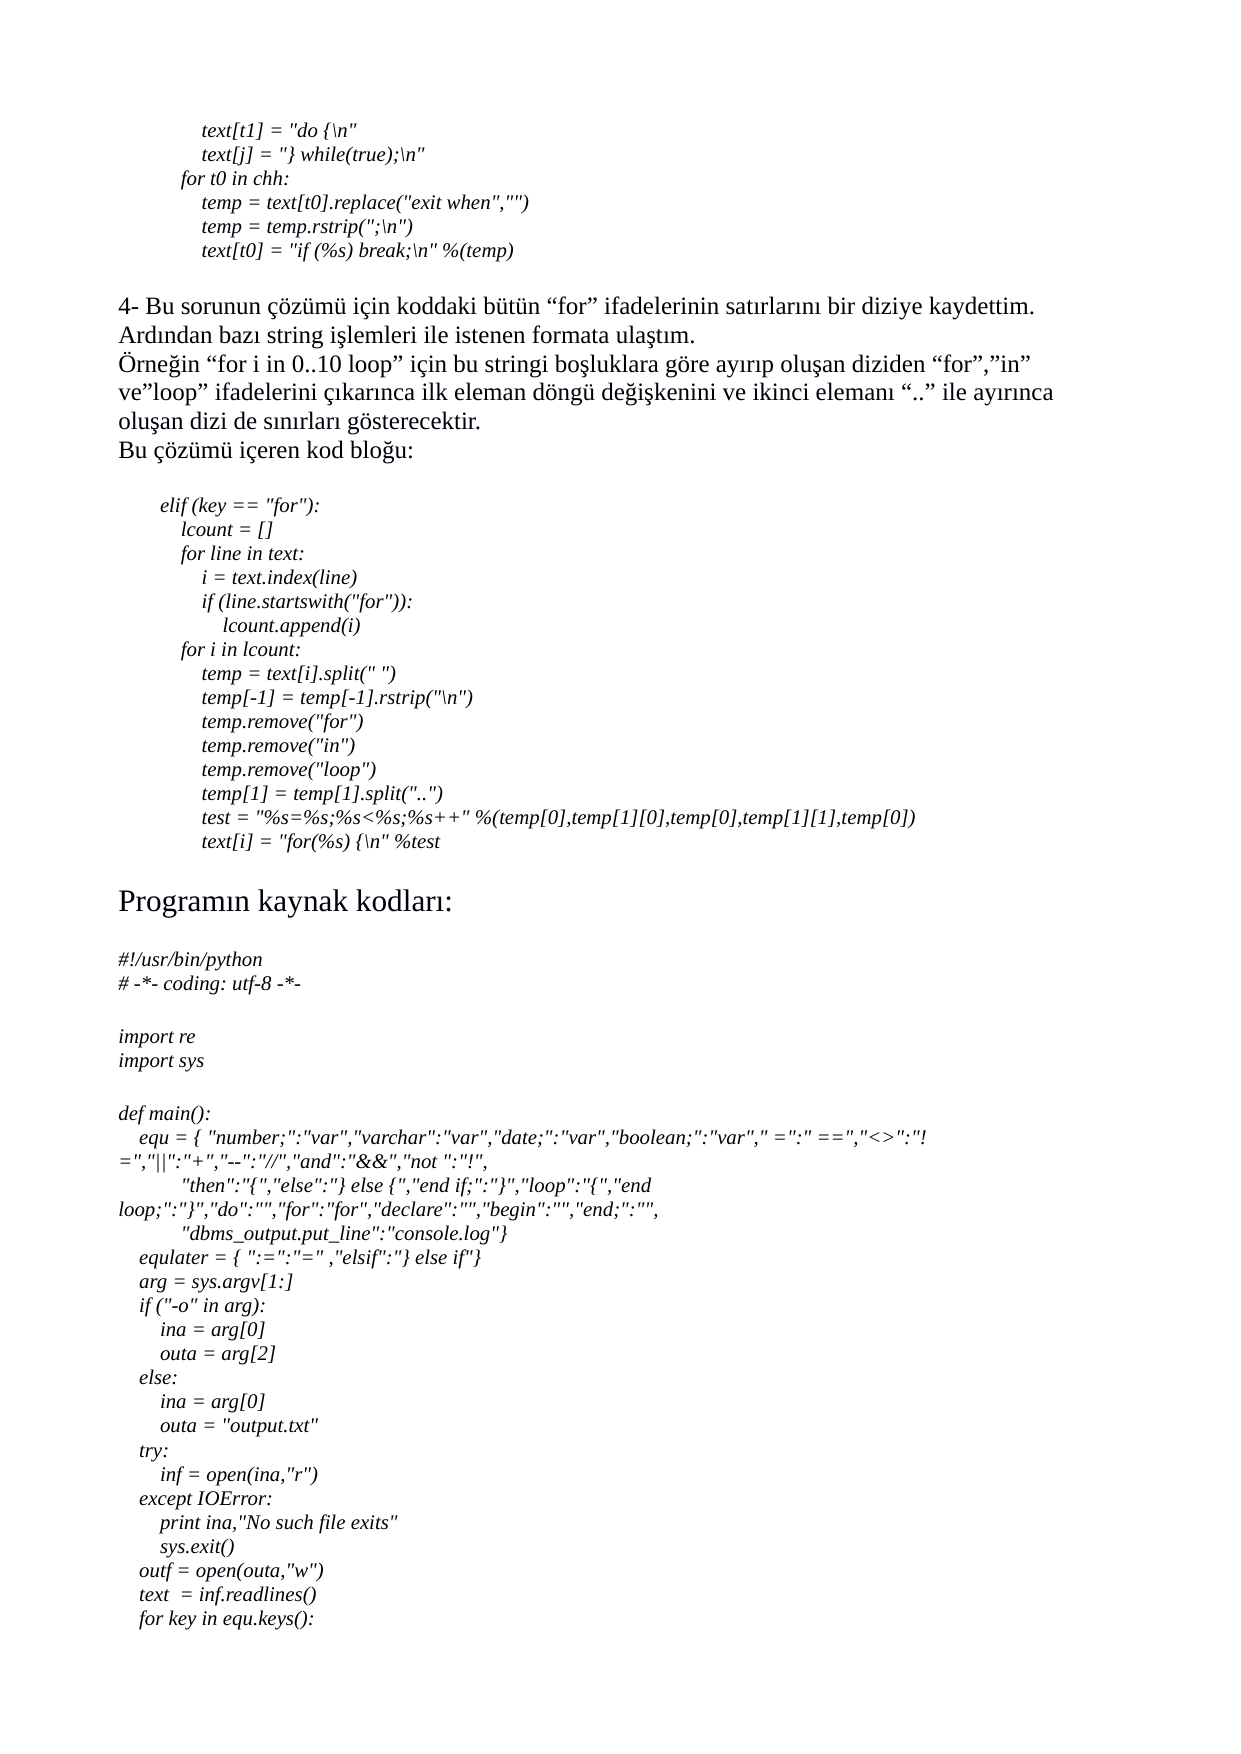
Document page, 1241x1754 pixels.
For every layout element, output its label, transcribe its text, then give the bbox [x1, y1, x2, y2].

text for key in equ.keys(): [118, 1606, 1122, 1630]
text if (line.startswith("for")): [118, 589, 1122, 613]
text for t0 in chh: [118, 166, 1122, 190]
text i = text.index(line) [118, 565, 1122, 589]
text Örneğin “for i in 0..10 loop” için bu stringi boşluklara göre ayırıp oluşan diziden “for”,”in” ve”loop” ifadelerini çıkarınca ilk eleman döngü değişkenini ve ikinci elemanı “..” ile ayırınca oluşan dizi de sınırları gösterecektir. [118, 349, 1122, 435]
text outa = arg[2] [118, 1341, 1122, 1365]
text text = inf.readlines() [118, 1582, 1122, 1606]
text print ina,"No such file exits" [118, 1510, 1122, 1534]
text text[t0] = "if (%s) break;\n" %(temp) [118, 238, 1122, 262]
text import re [118, 1024, 1122, 1048]
text Bu çözümü içeren kod bloğu: [118, 435, 1122, 464]
text outf = open(outa,"w") [118, 1558, 1122, 1582]
text for i in lcount: [118, 637, 1122, 661]
text inf = open(ina,"r") [118, 1462, 1122, 1486]
text #!/usr/bin/python [118, 947, 1122, 971]
text 4- Bu sorunun çözümü için koddaki bütün “for” ifadelerinin satırlarını bir diziye kaydettim. Ardından bazı string işlemleri ile istenen formata ulaştım. [118, 291, 1122, 349]
text for line in text: [118, 541, 1122, 565]
text lcount.append(i) [118, 613, 1122, 637]
text temp = text[i].split(" ") [118, 661, 1122, 685]
text # -*- coding: utf-8 -*- [118, 971, 1122, 995]
text equlater = { ":=":"=" ,"elsif":"} else if"} [118, 1245, 1122, 1269]
text arg = sys.argv[1:] [118, 1269, 1122, 1293]
text temp[-1] = temp[-1].rstrip("\n") [118, 685, 1122, 709]
text temp.remove("loop") [118, 757, 1122, 781]
text import sys [118, 1048, 1122, 1072]
text temp.remove("for") [118, 709, 1122, 733]
text temp = temp.rstrip(";\n") [118, 214, 1122, 238]
text temp[1] = temp[1].split("..") [118, 781, 1122, 805]
text outa = "output.txt" [118, 1413, 1122, 1437]
text except IOError: [118, 1486, 1122, 1510]
text "dbms_output.put_line":"console.log"} [118, 1221, 1122, 1245]
text ina = arg[0] [118, 1389, 1122, 1413]
text Programın kaynak kodları: [118, 882, 1122, 918]
text lcount = [] [118, 517, 1122, 541]
text try: [118, 1437, 1122, 1462]
text def main(): [118, 1101, 1122, 1125]
text else: [118, 1365, 1122, 1389]
text "then":"{","else":"} else {","end if;":"}","loop":"{","end loop;":"}","do":"","for":"for","declare":"","begin":"","end;":"", [118, 1173, 1122, 1221]
text text[t1] = "do {\n" [118, 118, 1122, 142]
text text[i] = "for(%s) {\n" %test [118, 829, 1122, 853]
text elif (key == "for"): [118, 492, 1122, 517]
text temp.remove("in") [118, 733, 1122, 757]
text temp = text[t0].replace("exit when","") [118, 190, 1122, 214]
text equ = { "number;":"var","varchar":"var","date;":"var","boolean;":"var"," =":" ==","<>":"!=","||":"+","--":"//","and":"&&","not ":"!", [118, 1125, 1122, 1173]
text if ("-o" in arg): [118, 1293, 1122, 1317]
text ina = arg[0] [118, 1317, 1122, 1341]
text test = "%s=%s;%s<%s;%s++" %(temp[0],temp[1][0],temp[0],temp[1][1],temp[0]) [118, 805, 1122, 829]
text text[j] = "} while(true);\n" [118, 142, 1122, 166]
text sys.exit() [118, 1534, 1122, 1558]
